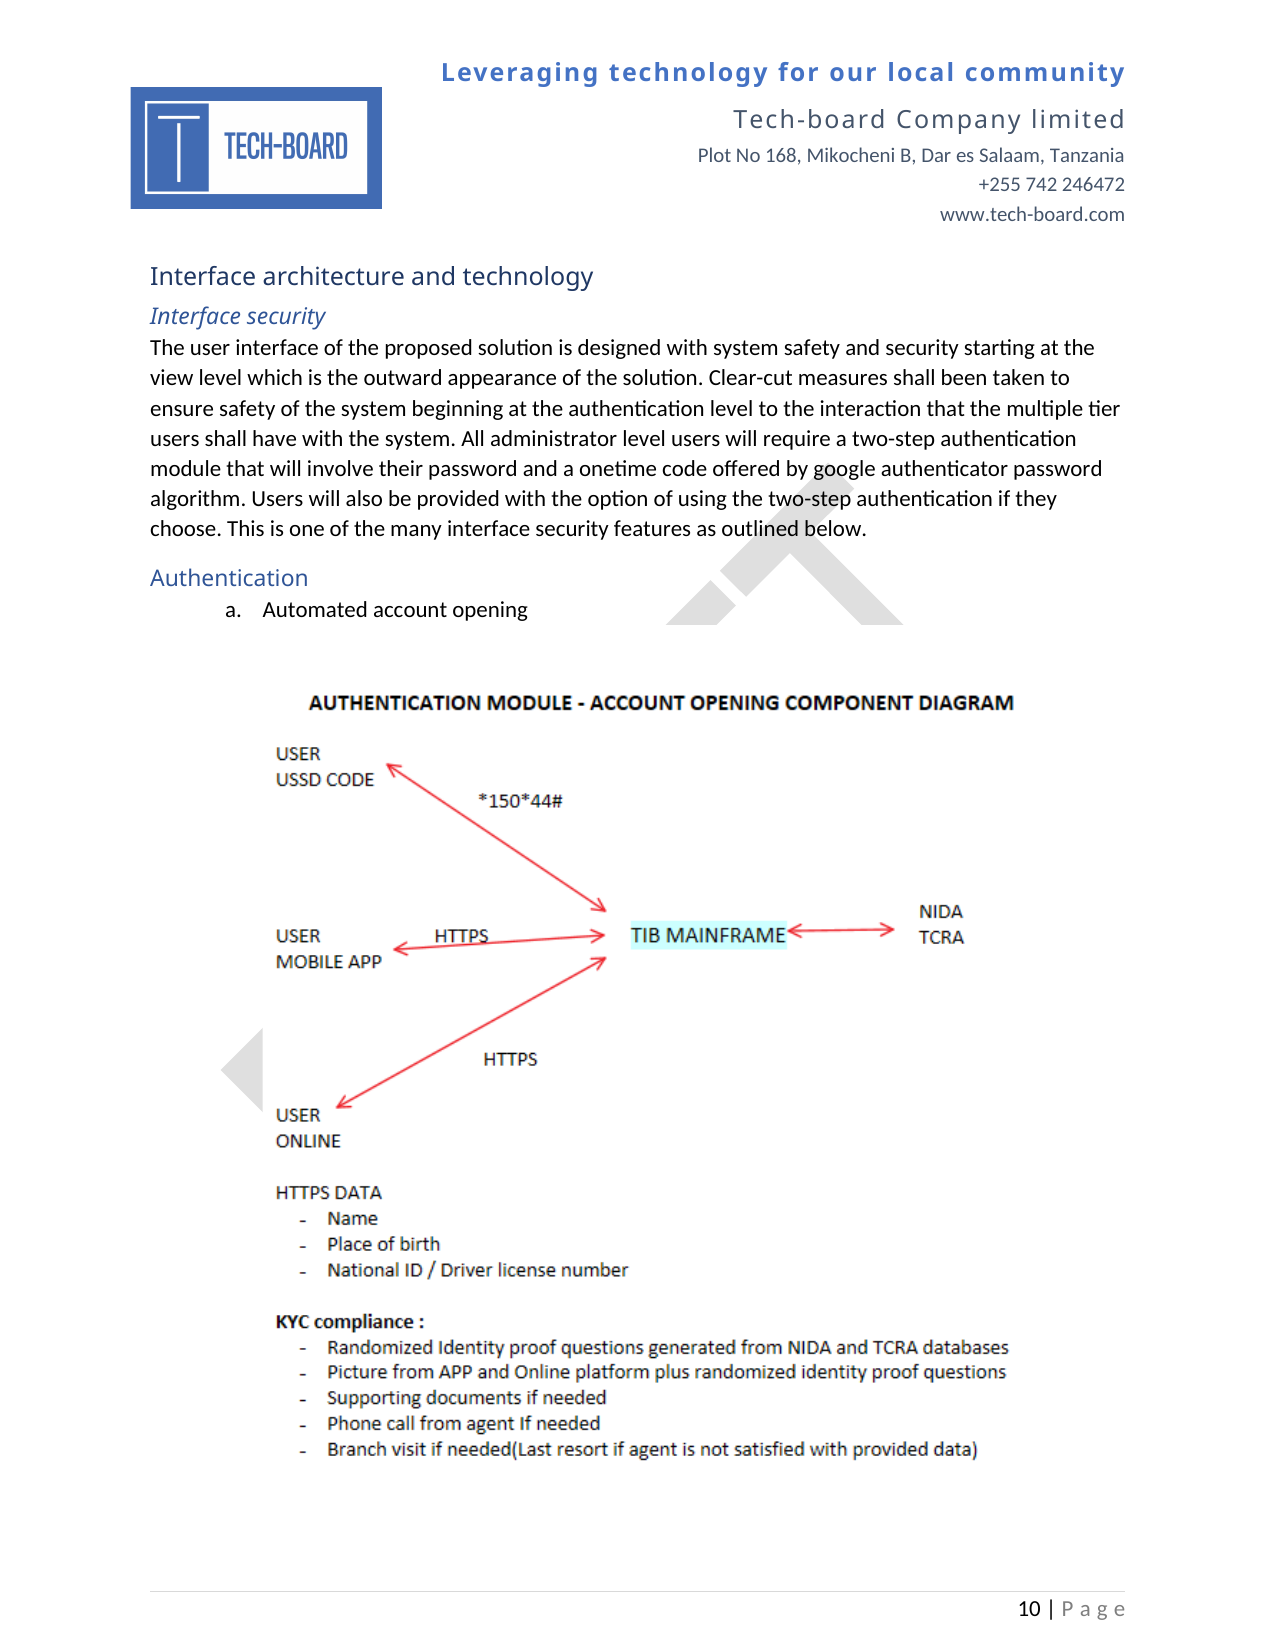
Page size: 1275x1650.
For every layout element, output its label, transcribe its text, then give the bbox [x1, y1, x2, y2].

picture [130, 87, 382, 209]
picture [262, 625, 1089, 1477]
subtitle Interface architecture and technology [150, 259, 1125, 293]
subtitle Authentication [150, 561, 1125, 593]
list Automated account opening [225, 595, 1125, 623]
text The user interface of the proposed solution is designed with system safety and security starting at the view level which is the outward appearance of the solution. Clear-cut measures shall been taken to ensure safety of the system beginning at the authentication level to the interaction that the multiple tier users shall have with the system. All administrator level users will require a two-step authentication module that will involve their password and a onetime code offered by google authenticator password algorithm. Users will also be provided with the option of using the two-step authentication if they choose. This is one of the many interface security features as outlined below. [150, 333, 1125, 543]
subtitle Interface security [150, 299, 1125, 331]
